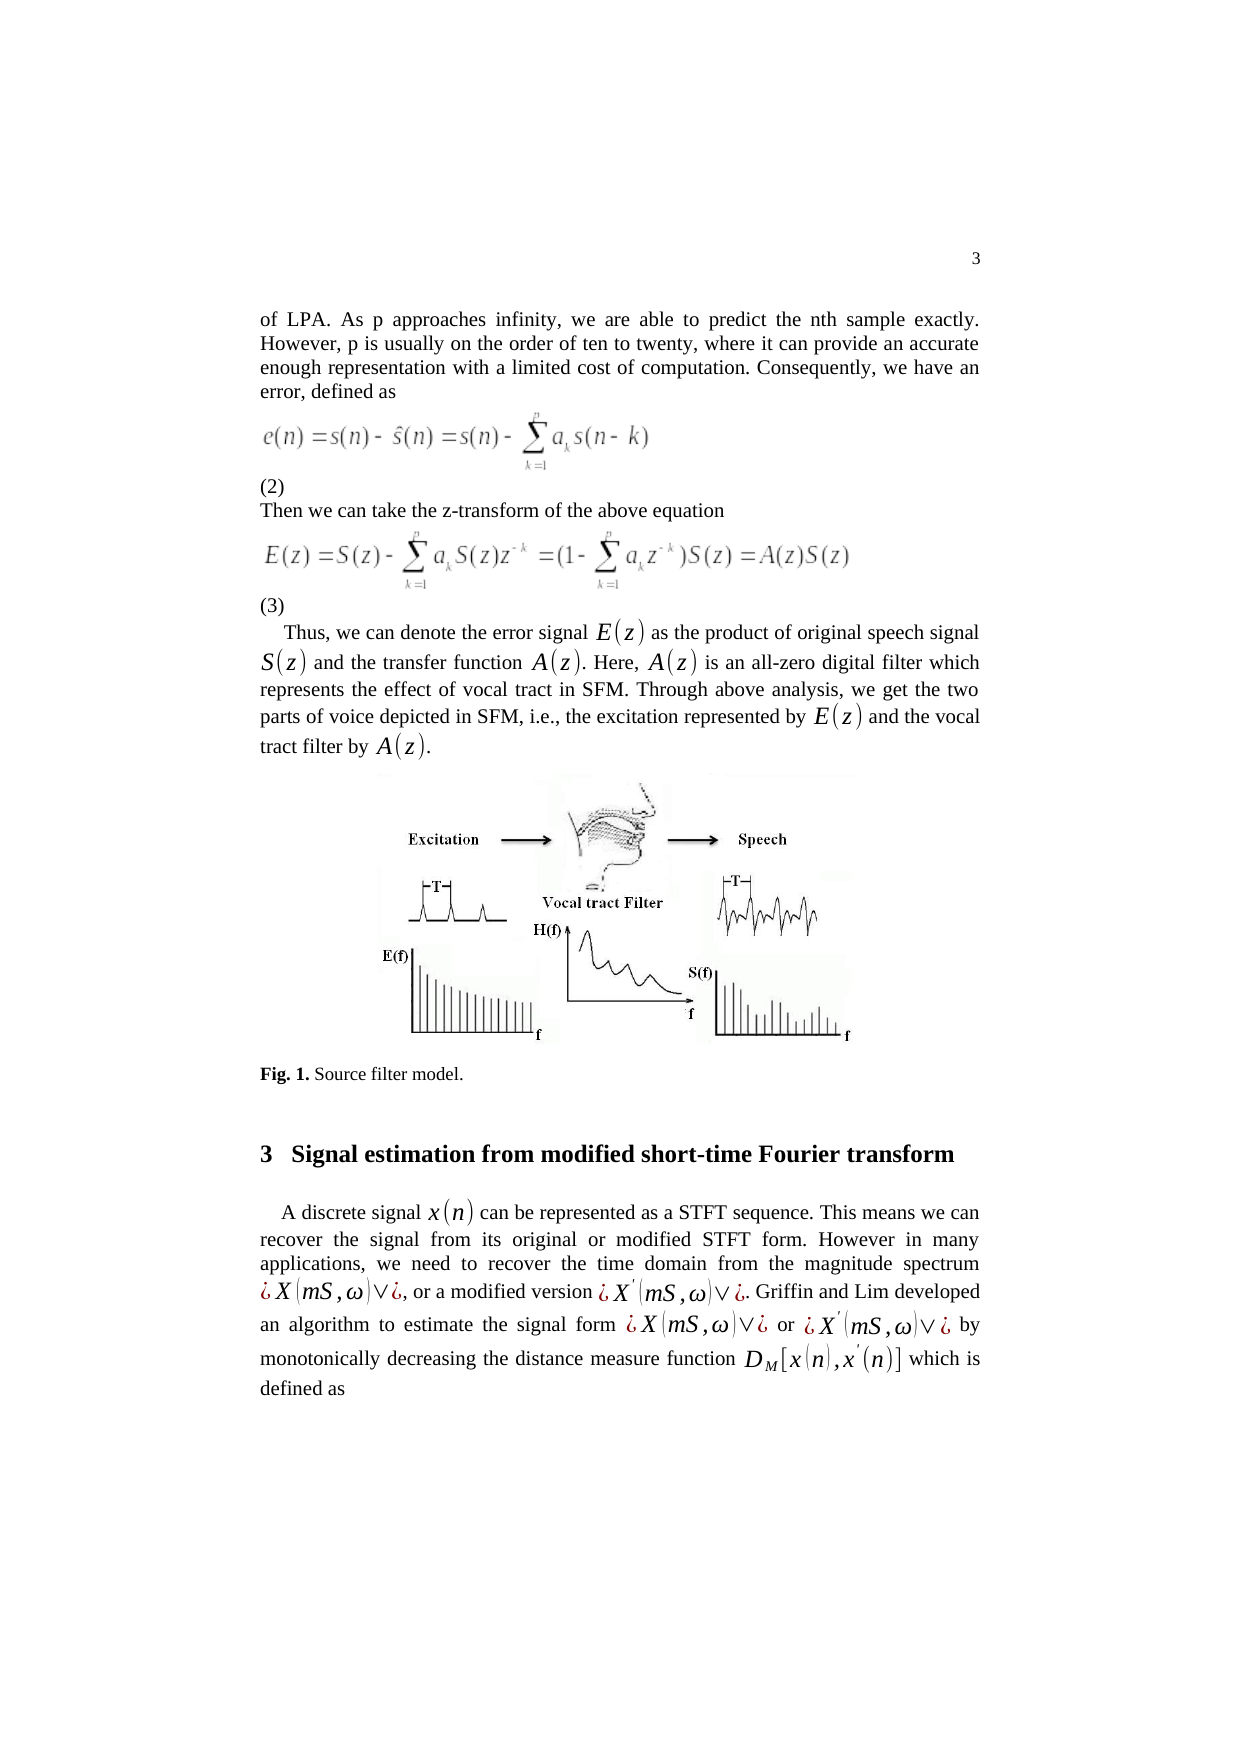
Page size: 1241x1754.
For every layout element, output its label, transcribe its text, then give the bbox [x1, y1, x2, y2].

subtitle 3 Signal estimation from modified short-time Fourier transform [260, 1139, 980, 1168]
text Thus, we can denote the error signal as the product of original speech signal and the transfer function . Here, is an all-zero digital filter which represents the effect of vocal tract in SFM. Through above analysis, we get the two parts of voice depicted in SFM, i.e., the excitation represented by and the vocal tract filter by . [260, 617, 980, 761]
text A discrete signal can be represented as a STFT sequence. This means we can recover the signal from its original or modified STFT form. However in many applications, we need to recover the time domain from the magnitude spectrum , or a modified version . Griffin and Lim developed an algorithm to estimate the signal form or by monotonically decreasing the distance measure function which is defined as [260, 1197, 980, 1399]
text (2) [260, 403, 980, 498]
text Fig. 1. Source filter model. [260, 1063, 980, 1085]
text Then we can take the z-transform of the above equation [260, 498, 980, 522]
picture [377, 773, 863, 1051]
text (3) [260, 522, 980, 617]
